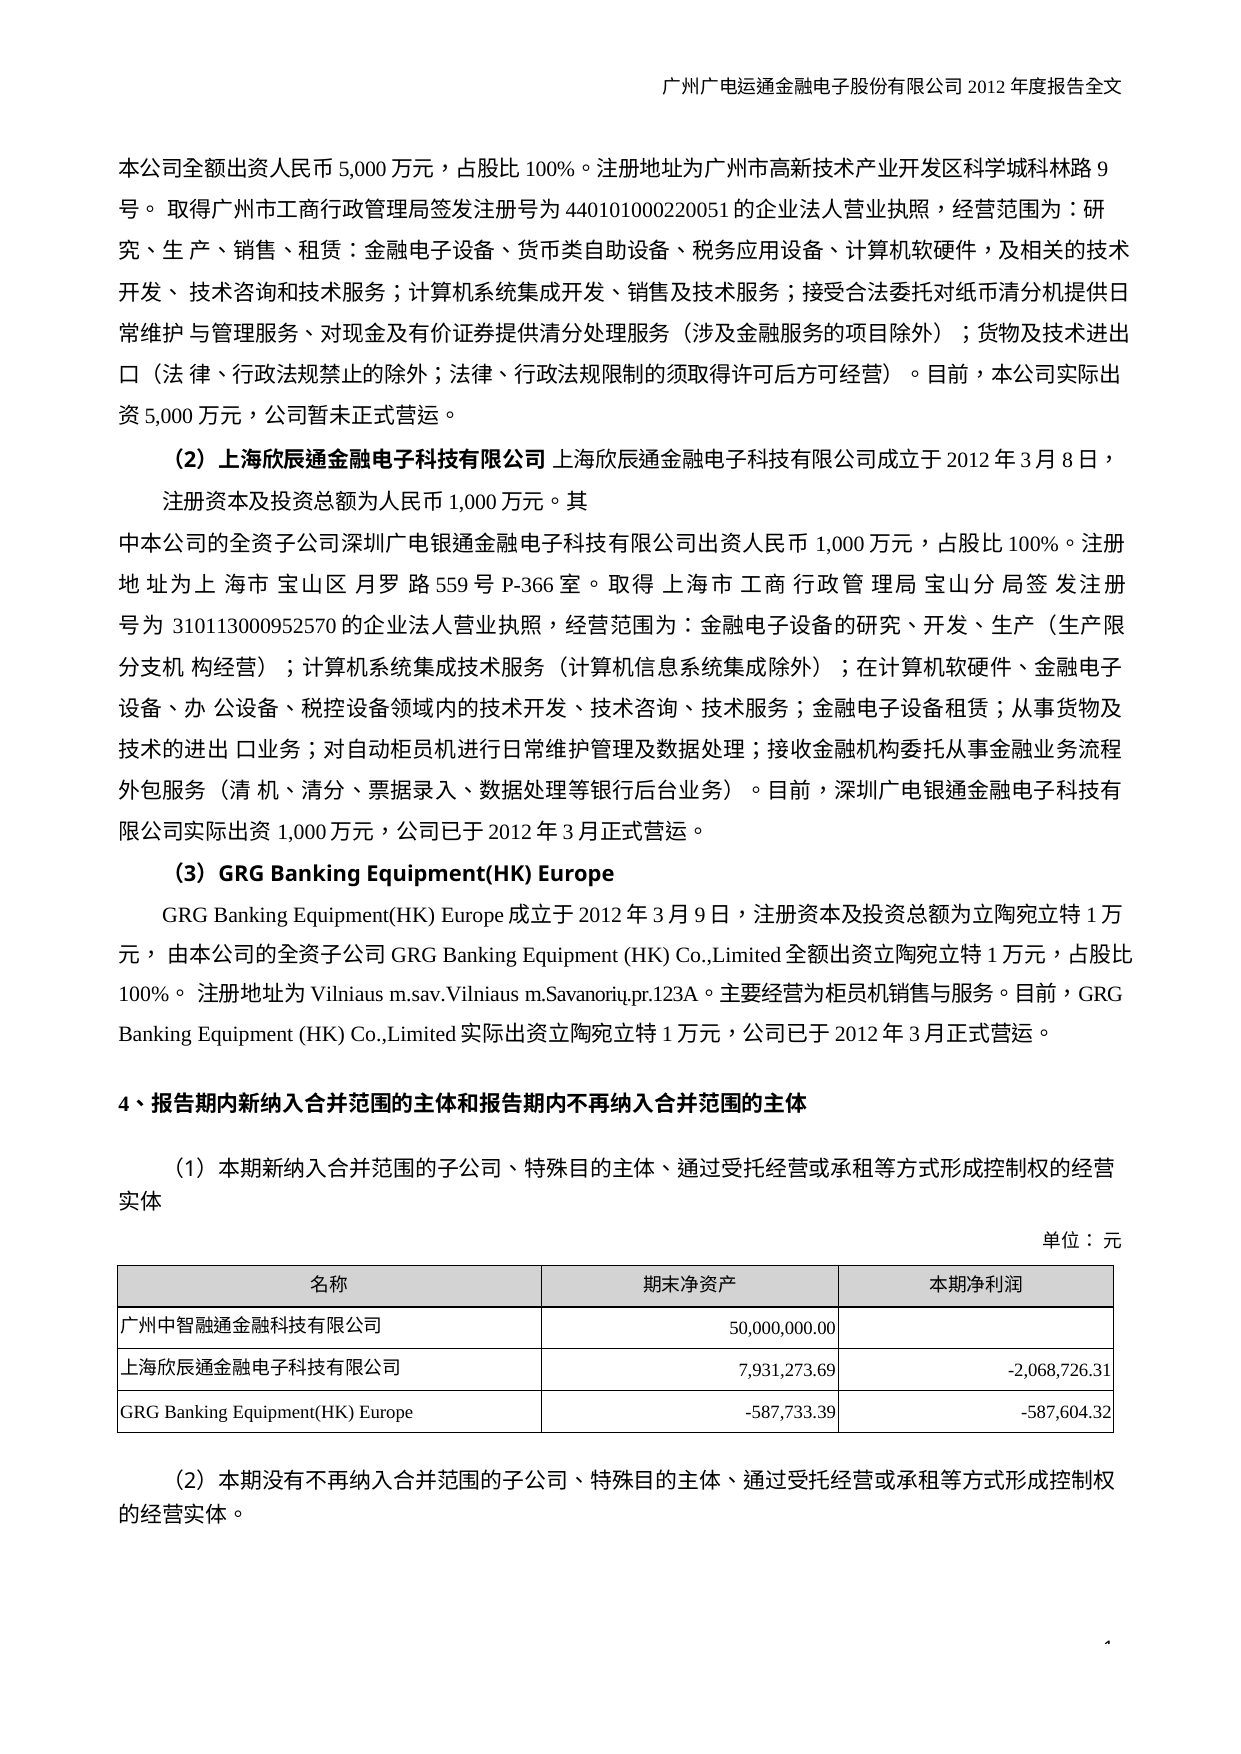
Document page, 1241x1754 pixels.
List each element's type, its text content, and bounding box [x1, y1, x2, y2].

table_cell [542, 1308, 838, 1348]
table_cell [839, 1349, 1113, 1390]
text 4、报告期内新纳入合并范围的主体和报告期内不再纳入合并范围的主体 [118, 1088, 1134, 1118]
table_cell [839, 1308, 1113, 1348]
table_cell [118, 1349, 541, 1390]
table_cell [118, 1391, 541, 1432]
text （2）本期没有不再纳入合并范围的子公司、特殊目的主体、通过受托经营或承租等方式形成控制权 的经营实体。 [118, 1465, 1134, 1529]
text 本公司全额出资人民币5,000万元，占股比100%。注册地址为广州市高新技术产业开发区科学城科林路9号。 取得广州市工商行政管理局签发注册号为440101000220051的企业法人营业执照，经营范围为：研究、生 产、销售、租赁：金融电子设备、货币类自助设备、税务应用设备、计算机软硬件，及相关的技术开发、 技术咨询和技术服务；计算机系统集成开发、销售及技术服务；接受合法委托对纸币清分机提供日常维护 与管理服务、对现金及有价证券提供清分处理服务（涉及金融服务的项目除外）；货物及技术进出口（法 律、行政法规禁止的除外；法律、行政法规限制的须取得许可后方可经营）。目前，本公司实际出资5,000 万元，公司暂未正式营运。 [118, 153, 1134, 429]
text （2）上海欣辰通金融电子科技有限公司 上海欣辰通金融电子科技有限公司成立于2012年3月8日，注册资本及投资总额为人民币1,000万元。其 [162, 444, 1134, 516]
text （1）本期新纳入合并范围的子公司、特殊目的主体、通过受托经营或承租等方式形成控制权的经营 实体 [118, 1153, 1116, 1216]
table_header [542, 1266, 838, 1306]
text 单位： 元 [102, 1228, 1122, 1253]
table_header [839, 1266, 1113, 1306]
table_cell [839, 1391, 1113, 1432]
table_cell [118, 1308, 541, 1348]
text （3）GRG Banking Equipment(HK) Europe [162, 857, 1134, 887]
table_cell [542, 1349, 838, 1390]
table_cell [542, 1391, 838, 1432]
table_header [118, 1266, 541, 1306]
text GRG Banking Equipment(HK) Europe成立于2012年3月9日，注册资本及投资总额为立陶宛立特1万元， 由本公司的全资子公司GRG Banking Equipment (HK) Co.,Limited全额出资立陶宛立特1万元，占股比100%。 注册地址为Vilniaus m.sav.Vilniaus m.Savanorių.pr.123A。主要经营为柜员机销售与服务。目前，GRG Banking Equipment (HK) Co.,Limited实际出资立陶宛立特1万元，公司已于2012年3月正式营运。 [118, 899, 1134, 1048]
text 中本公司的全资子公司深圳广电银通金融电子科技有限公司出资人民币1,000万元，占股比100%。注册地 址为上 海市 宝山区 月罗 路 559 号 P-366 室。取得 上海市 工商 行政管 理局 宝山分 局签 发注册 号为 310113000952570的企业法人营业执照，经营范围为：金融电子设备的研究、开发、生产（生产限分支机 构经营）；计算机系统集成技术服务（计算机信息系统集成除外）；在计算机软硬件、金融电子设备、办 公设备、税控设备领域内的技术开发、技术咨询、技术服务；金融电子设备租赁；从事货物及技术的进出 口业务；对自动柜员机进行日常维护管理及数据处理；接收金融机构委托从事金融业务流程外包服务（清 机、清分、票据录入、数据处理等银行后台业务）。目前，深圳广电银通金融电子科技有限公司实际出资 1,000万元，公司已于2012年3月正式营运。 [118, 528, 1126, 845]
